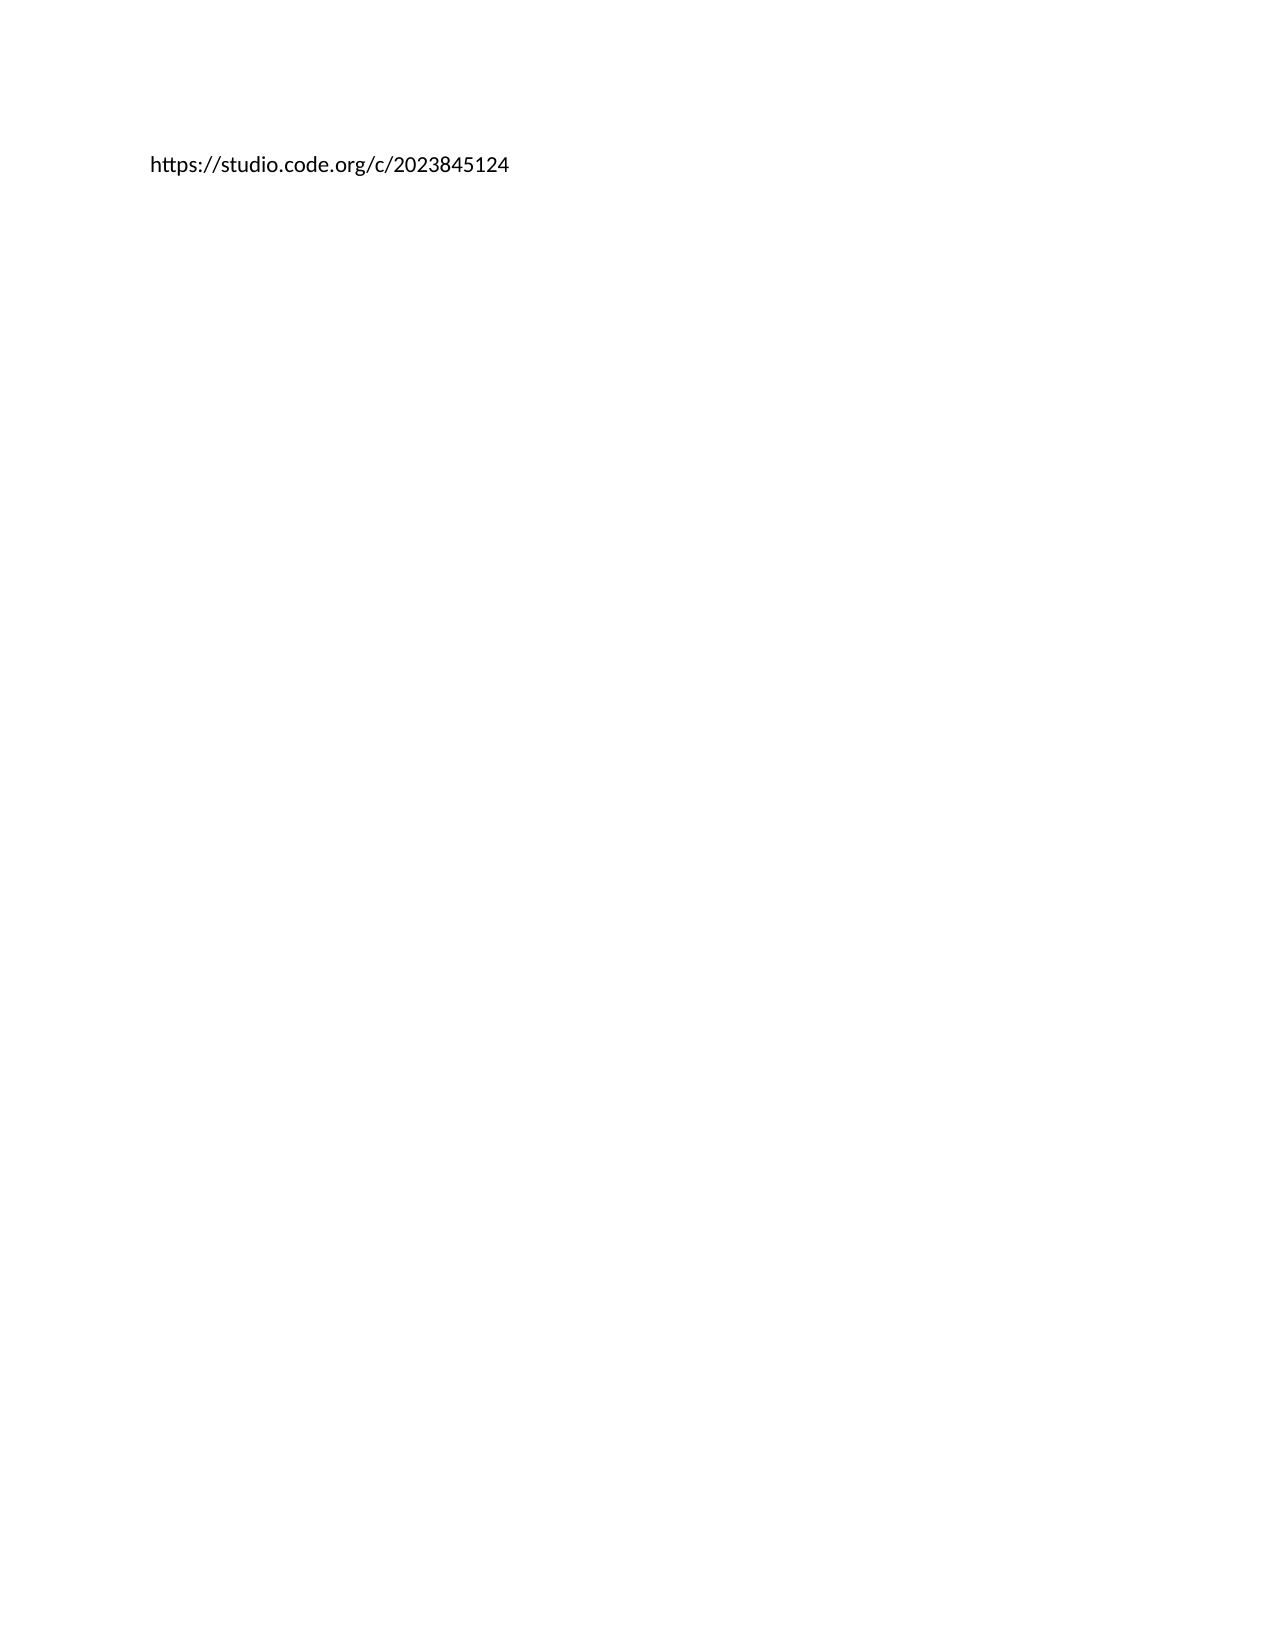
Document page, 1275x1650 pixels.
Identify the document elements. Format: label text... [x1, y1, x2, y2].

text https://studio.code.org/c/2023845124 [150, 150, 1125, 178]
